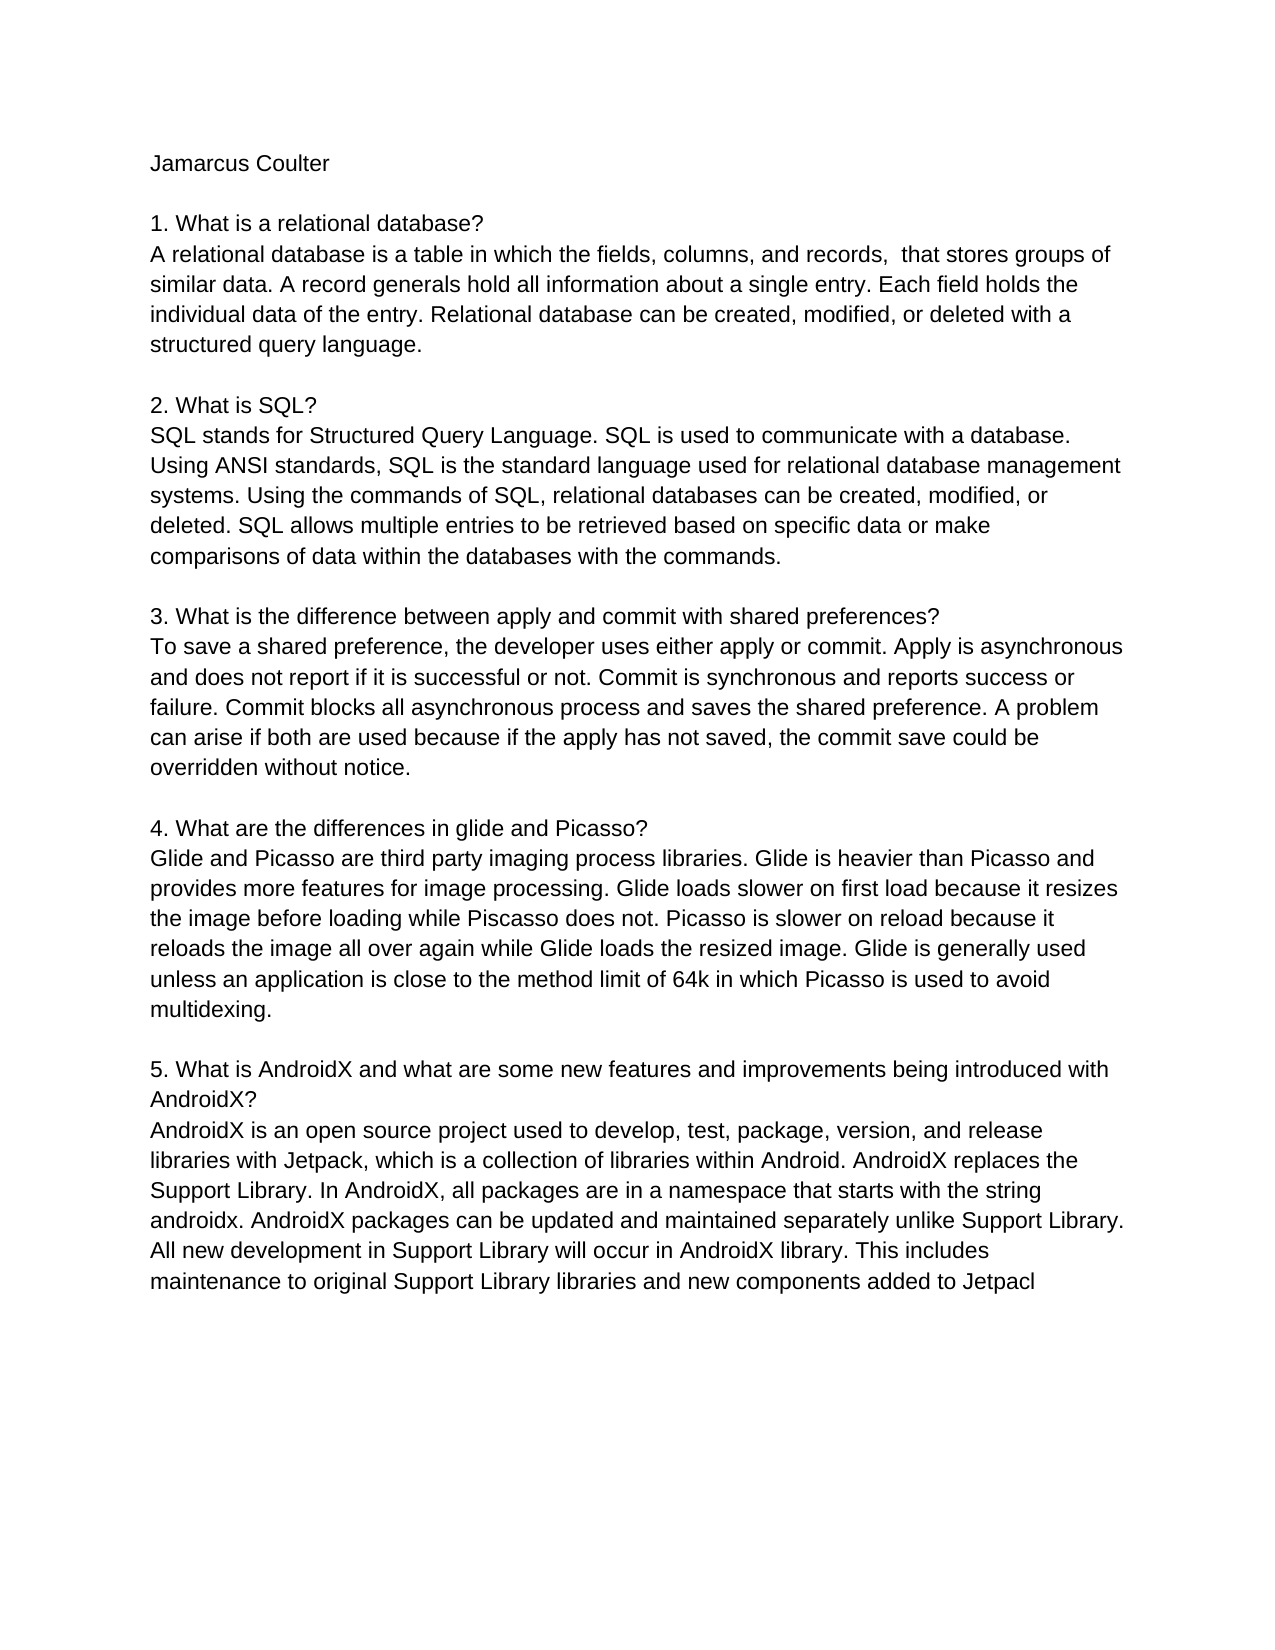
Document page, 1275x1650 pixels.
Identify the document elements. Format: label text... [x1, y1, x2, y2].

text To save a shared preference, the developer uses either apply or commit. Apply is asynchronous and does not report if it is successful or not. Commit is synchronous and reports success or failure. Commit blocks all asynchronous process and saves the shared preference. A problem can arise if both are used because if the apply has not saved, the commit save could be overridden without notice. [150, 633, 1125, 781]
text 3. What is the difference between apply and commit with shared preferences? [150, 603, 1125, 629]
text 2. What is SQL? [150, 392, 1125, 418]
text Glide and Picasso are third party imaging process libraries. Glide is heavier than Picasso and provides more features for image processing. Glide loads slower on first load because it resizes the image before loading while Piscasso does not. Picasso is slower on reload because it reloads the image all over again while Glide loads the resized image. Glide is generally used unless an application is close to the method limit of 64k in which Picasso is used to avoid multidexing. [150, 845, 1125, 1022]
text 1. What is a relational database? [150, 210, 1125, 237]
text SQL stands for Structured Query Language. SQL is used to communicate with a database. Using ANSI standards, SQL is the standard language used for relational database management systems. Using the commands of SQL, relational databases can be created, modified, or deleted. SQL allows multiple entries to be retrieved based on specific data or make comparisons of data within the databases with the commands. [150, 422, 1125, 569]
text A relational database is a table in which the fields, columns, and records, that stores groups of similar data. A record generals hold all information about a single entry. Each field holds the individual data of the entry. Relational database can be created, modified, or deleted with a structured query language. [150, 241, 1125, 358]
text Jamarcus Coulter [150, 150, 1125, 176]
text 5. What is AndroidX and what are some new features and improvements being introduced with AndroidX? [150, 1056, 1125, 1113]
text AndroidX is an open source project used to develop, test, package, version, and release libraries with Jetpack, which is a collection of libraries within Android. AndroidX replaces the Support Library. In AndroidX, all packages are in a namespace that starts with the string androidx. AndroidX packages can be updated and maintained separately unlike Support Library. All new development in Support Library will occur in AndroidX library. This includes maintenance to original Support Library libraries and new components added to Jetpacl [150, 1117, 1125, 1294]
text 4. What are the differences in glide and Picasso? [150, 814, 1125, 841]
